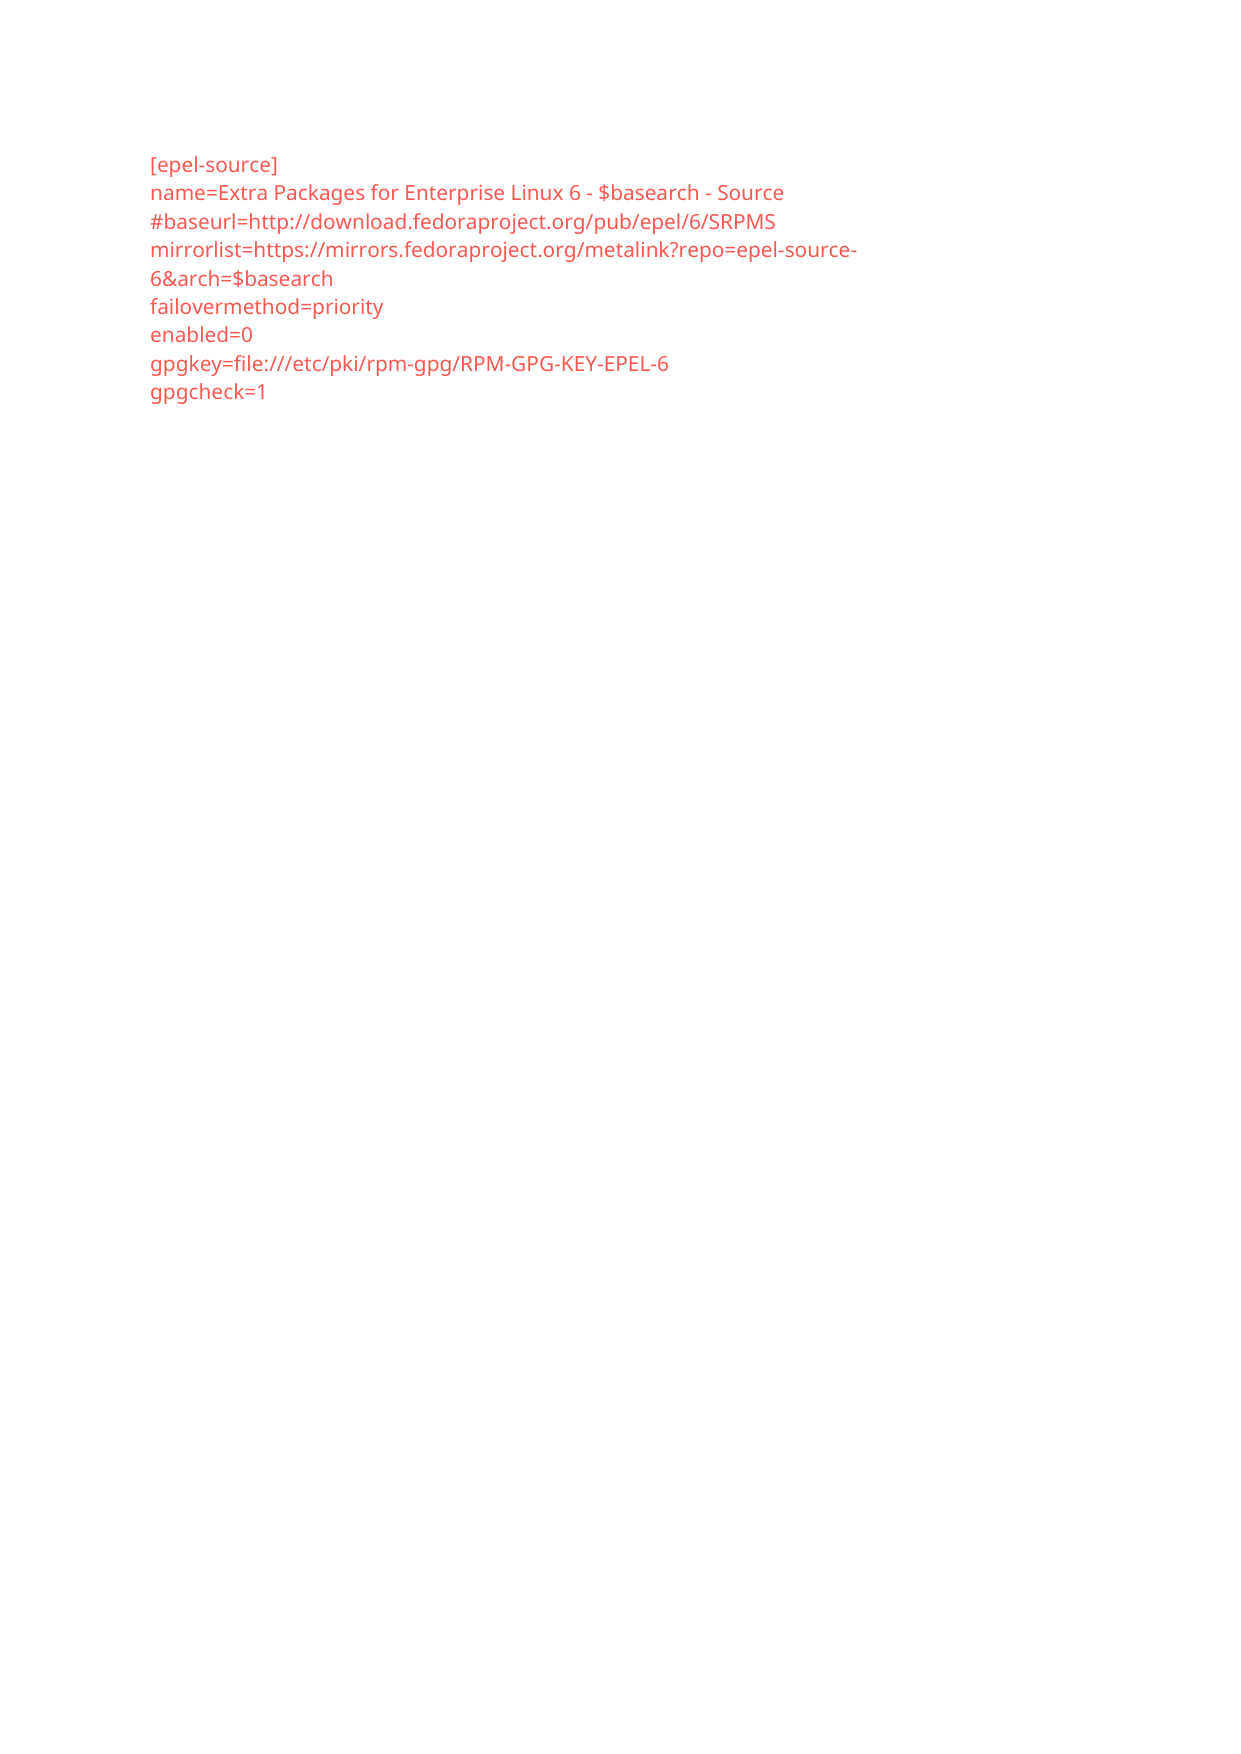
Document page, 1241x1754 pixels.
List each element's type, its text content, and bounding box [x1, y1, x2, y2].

text [epel-source] [150, 150, 1090, 178]
text gpgcheck=1 [150, 377, 1090, 406]
text gpgkey=file:///etc/pki/rpm-gpg/RPM-GPG-KEY-EPEL-6 [150, 349, 1090, 377]
text #baseurl=http://download.fedoraproject.org/pub/epel/6/SRPMS [150, 207, 1090, 235]
text failovermethod=priority [150, 292, 1090, 321]
text 6&arch=$basearch [150, 264, 1090, 292]
text name=Extra Packages for Enterprise Linux 6 - $basearch - Source [150, 178, 1090, 207]
text enabled=0 [150, 321, 1090, 349]
text mirrorlist=https://mirrors.fedoraproject.org/metalink?repo=epel-source- [150, 235, 1090, 264]
